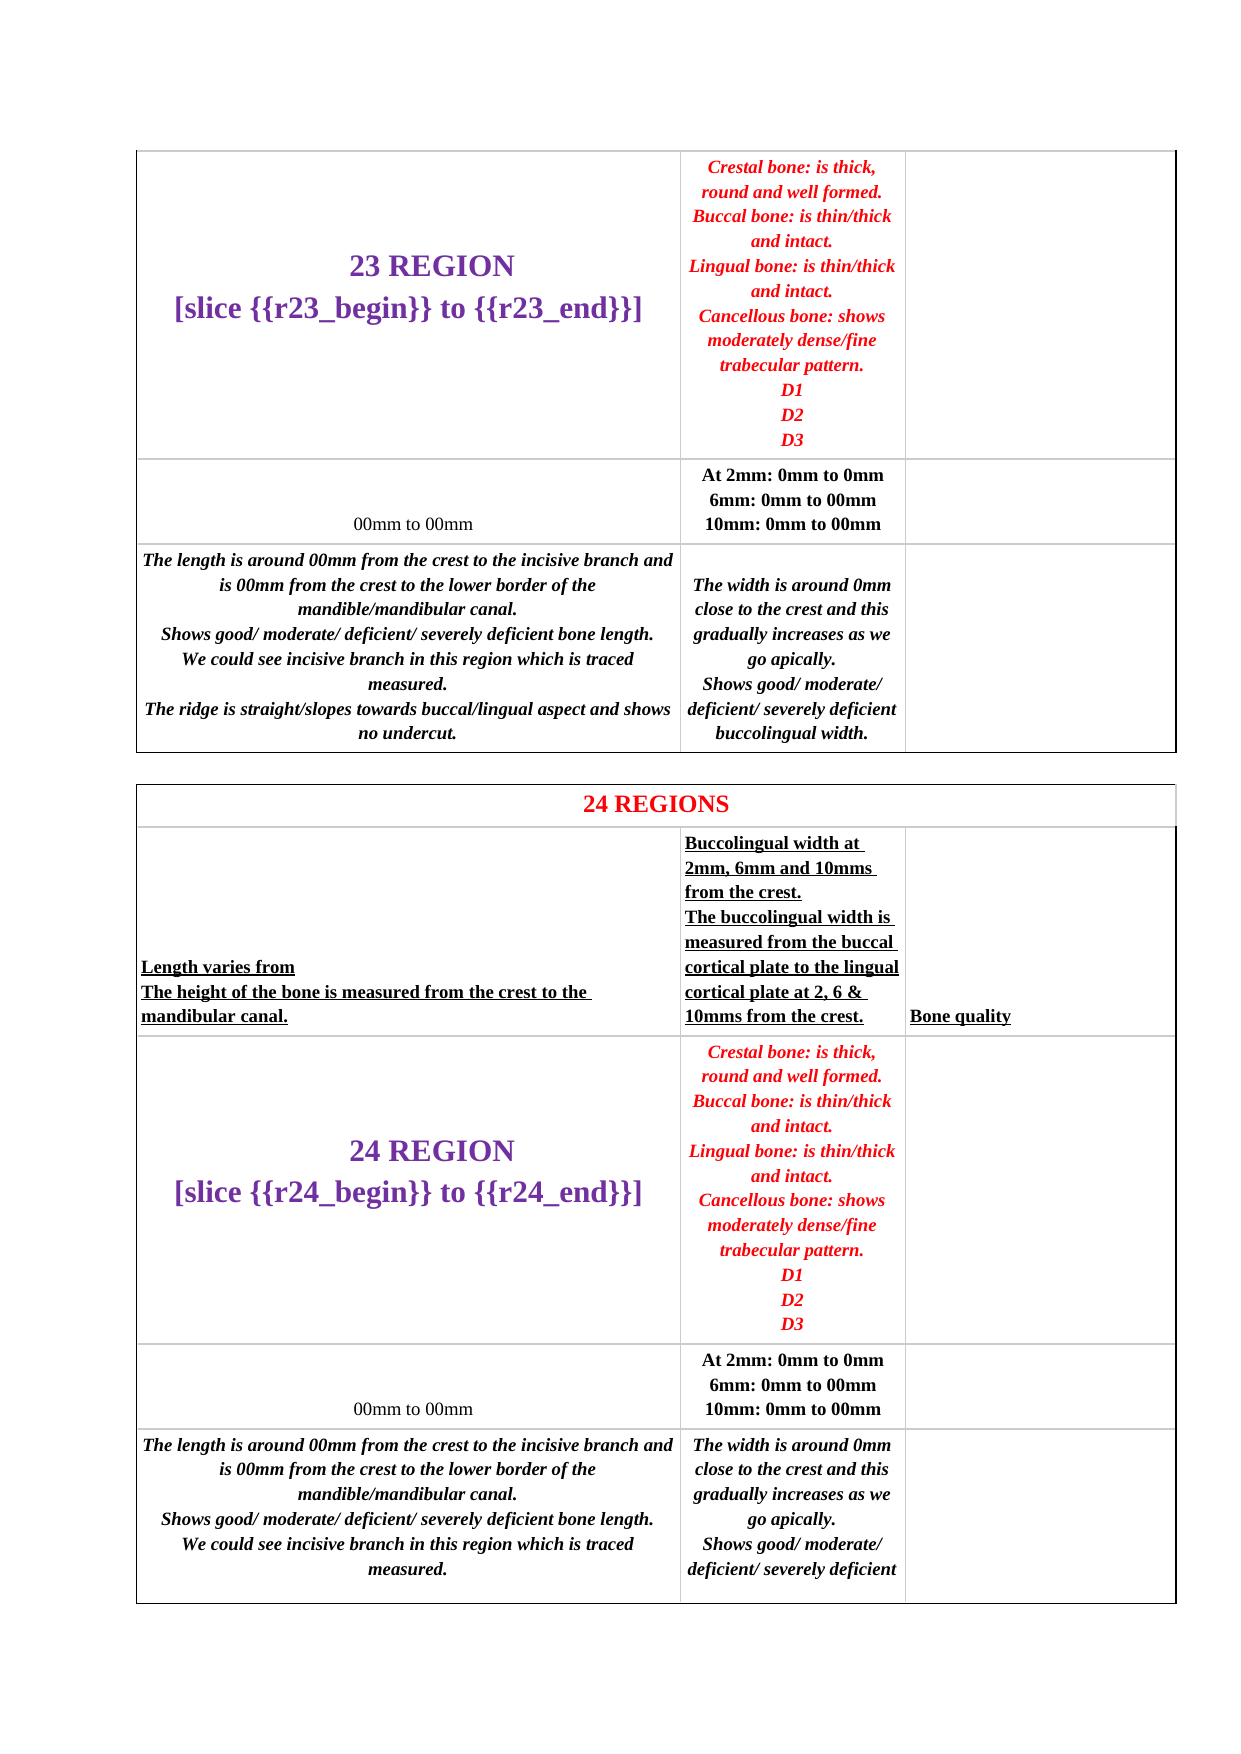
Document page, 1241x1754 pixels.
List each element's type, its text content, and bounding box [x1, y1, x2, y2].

table_cell [906, 1037, 1175, 1343]
table_cell Length varies from The height of the bone is measured from the crest to the mandibular canal. [137, 827, 680, 1035]
table_cell 23 REGION [slice {{r23_begin}} to {{r23_end}}] [137, 152, 680, 458]
table_cell Bone quality [906, 828, 1175, 1035]
table_cell Buccolingual width at 2mm, 6mm and 10mms from the crest. The buccolingual width is measured from the buccal cortical plate to the lingual cortical plate at 2, 6 & 10mms from the crest. [681, 828, 905, 1035]
table_cell [906, 152, 1175, 458]
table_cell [137, 1429, 680, 1602]
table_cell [681, 1430, 905, 1602]
table_cell 00mm to 00mm [137, 459, 680, 543]
table_cell [906, 460, 1175, 543]
table_cell [906, 545, 1175, 752]
table_header 24 REGIONS [137, 785, 1175, 826]
table_cell At 2mm: 0mm to 0mm 6mm: 0mm to 00mm 10mm: 0mm to 00mm [681, 1345, 905, 1428]
table_cell 24 REGION [slice {{r24_begin}} to {{r24_end}}] [137, 1036, 680, 1343]
table_cell [906, 1345, 1175, 1428]
table_cell At 2mm: 0mm to 0mm 6mm: 0mm to 00mm 10mm: 0mm to 00mm [681, 460, 905, 543]
table_cell 00mm to 00mm [137, 1344, 680, 1428]
table_cell [906, 1430, 1175, 1602]
